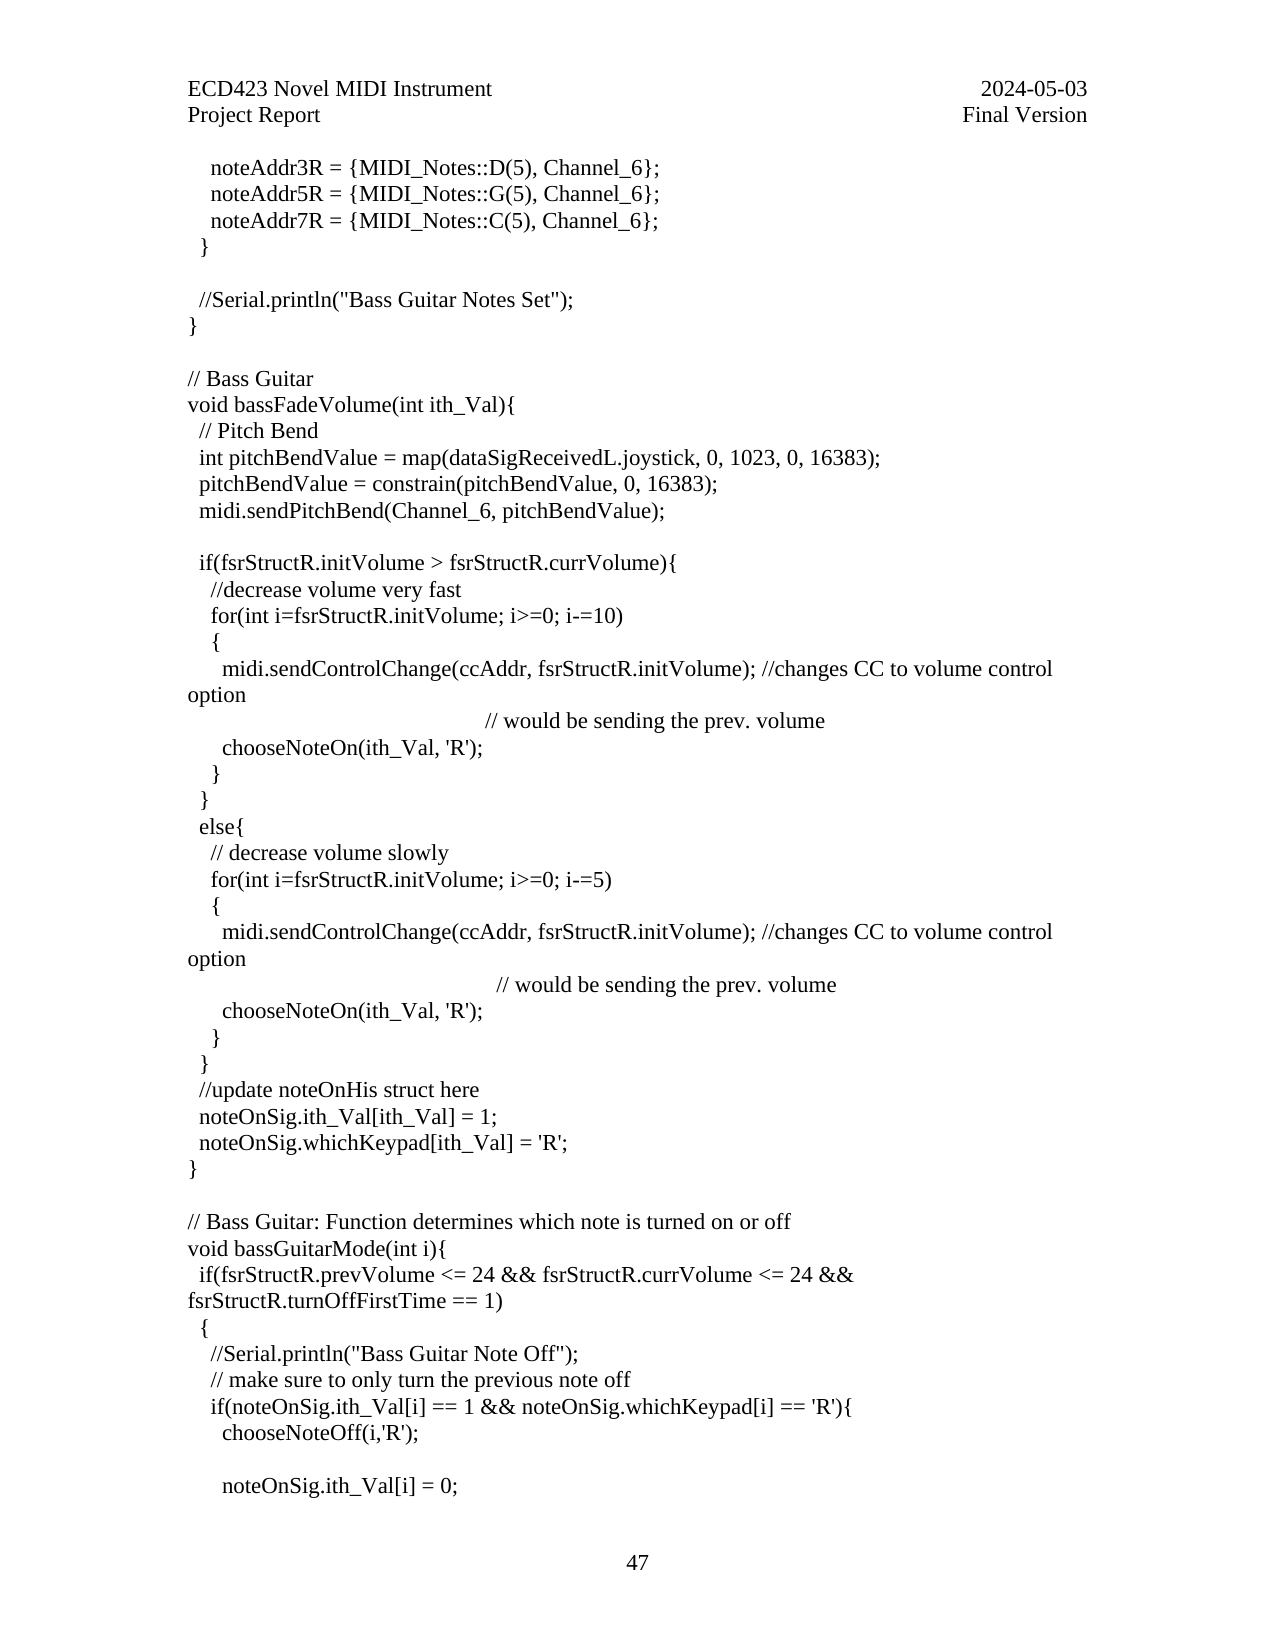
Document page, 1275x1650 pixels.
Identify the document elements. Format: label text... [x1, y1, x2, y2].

text else{ [187, 813, 1087, 839]
text // would be sending the prev. volume [187, 971, 1087, 997]
text chooseNoteOn(ith_Val, 'R'); [187, 997, 1087, 1024]
text if(fsrStructR.initVolume > fsrStructR.currVolume){ [187, 549, 1087, 576]
text noteOnSig.ith_Val[ith_Val] = 1; [187, 1103, 1087, 1129]
text //decrease volume very fast [187, 576, 1087, 602]
text chooseNoteOn(ith_Val, 'R'); [187, 734, 1087, 760]
text // Bass Guitar [187, 365, 1087, 391]
text { [187, 892, 1087, 918]
text int pitchBendValue = map(dataSigReceivedL.joystick, 0, 1023, 0, 16383); [187, 444, 1087, 470]
text pitchBendValue = constrain(pitchBendValue, 0, 16383); [187, 470, 1087, 497]
text void bassGuitarMode(int i){ [187, 1234, 1087, 1261]
text if(fsrStructR.prevVolume <= 24 && fsrStructR.currVolume <= 24 && fsrStructR.turnOffFirstTime == 1) [187, 1261, 1087, 1314]
text } [187, 312, 1087, 338]
text //update noteOnHis struct here [187, 1076, 1087, 1103]
text noteAddr3R = {MIDI_Notes::D(5), Channel_6}; [187, 154, 1087, 180]
text midi.sendPitchBend(Channel_6, pitchBendValue); [187, 497, 1087, 523]
text midi.sendControlChange(ccAddr, fsrStructR.initVolume); //changes CC to volume control option [187, 655, 1087, 707]
text midi.sendControlChange(ccAddr, fsrStructR.initVolume); //changes CC to volume control option [187, 918, 1087, 971]
text noteAddr7R = {MIDI_Notes::C(5), Channel_6}; [187, 207, 1087, 233]
text } [187, 787, 1087, 813]
text void bassFadeVolume(int ith_Val){ [187, 391, 1087, 418]
text } [187, 1156, 1087, 1182]
text { [187, 1314, 1087, 1340]
text noteAddr5R = {MIDI_Notes::G(5), Channel_6}; [187, 180, 1087, 207]
text // make sure to only turn the previous note off [187, 1366, 1087, 1393]
text } [187, 1024, 1087, 1050]
text for(int i=fsrStructR.initVolume; i>=0; i-=10) [187, 602, 1087, 628]
text // Bass Guitar: Function determines which note is turned on or off [187, 1208, 1087, 1234]
text //Serial.println("Bass Guitar Notes Set"); [187, 286, 1087, 312]
text if(noteOnSig.ith_Val[i] == 1 && noteOnSig.whichKeypad[i] == 'R'){ [187, 1393, 1087, 1419]
text { [187, 628, 1087, 655]
text } [187, 760, 1087, 787]
text // decrease volume slowly [187, 839, 1087, 866]
text noteOnSig.whichKeypad[ith_Val] = 'R'; [187, 1129, 1087, 1156]
text // would be sending the prev. volume [187, 707, 1087, 734]
text chooseNoteOff(i,'R'); [187, 1419, 1087, 1445]
text } [187, 1050, 1087, 1076]
text } [187, 233, 1087, 259]
text //Serial.println("Bass Guitar Note Off"); [187, 1340, 1087, 1366]
text // Pitch Bend [187, 418, 1087, 444]
text noteOnSig.ith_Val[i] = 0; [187, 1472, 1087, 1498]
text for(int i=fsrStructR.initVolume; i>=0; i-=5) [187, 866, 1087, 892]
